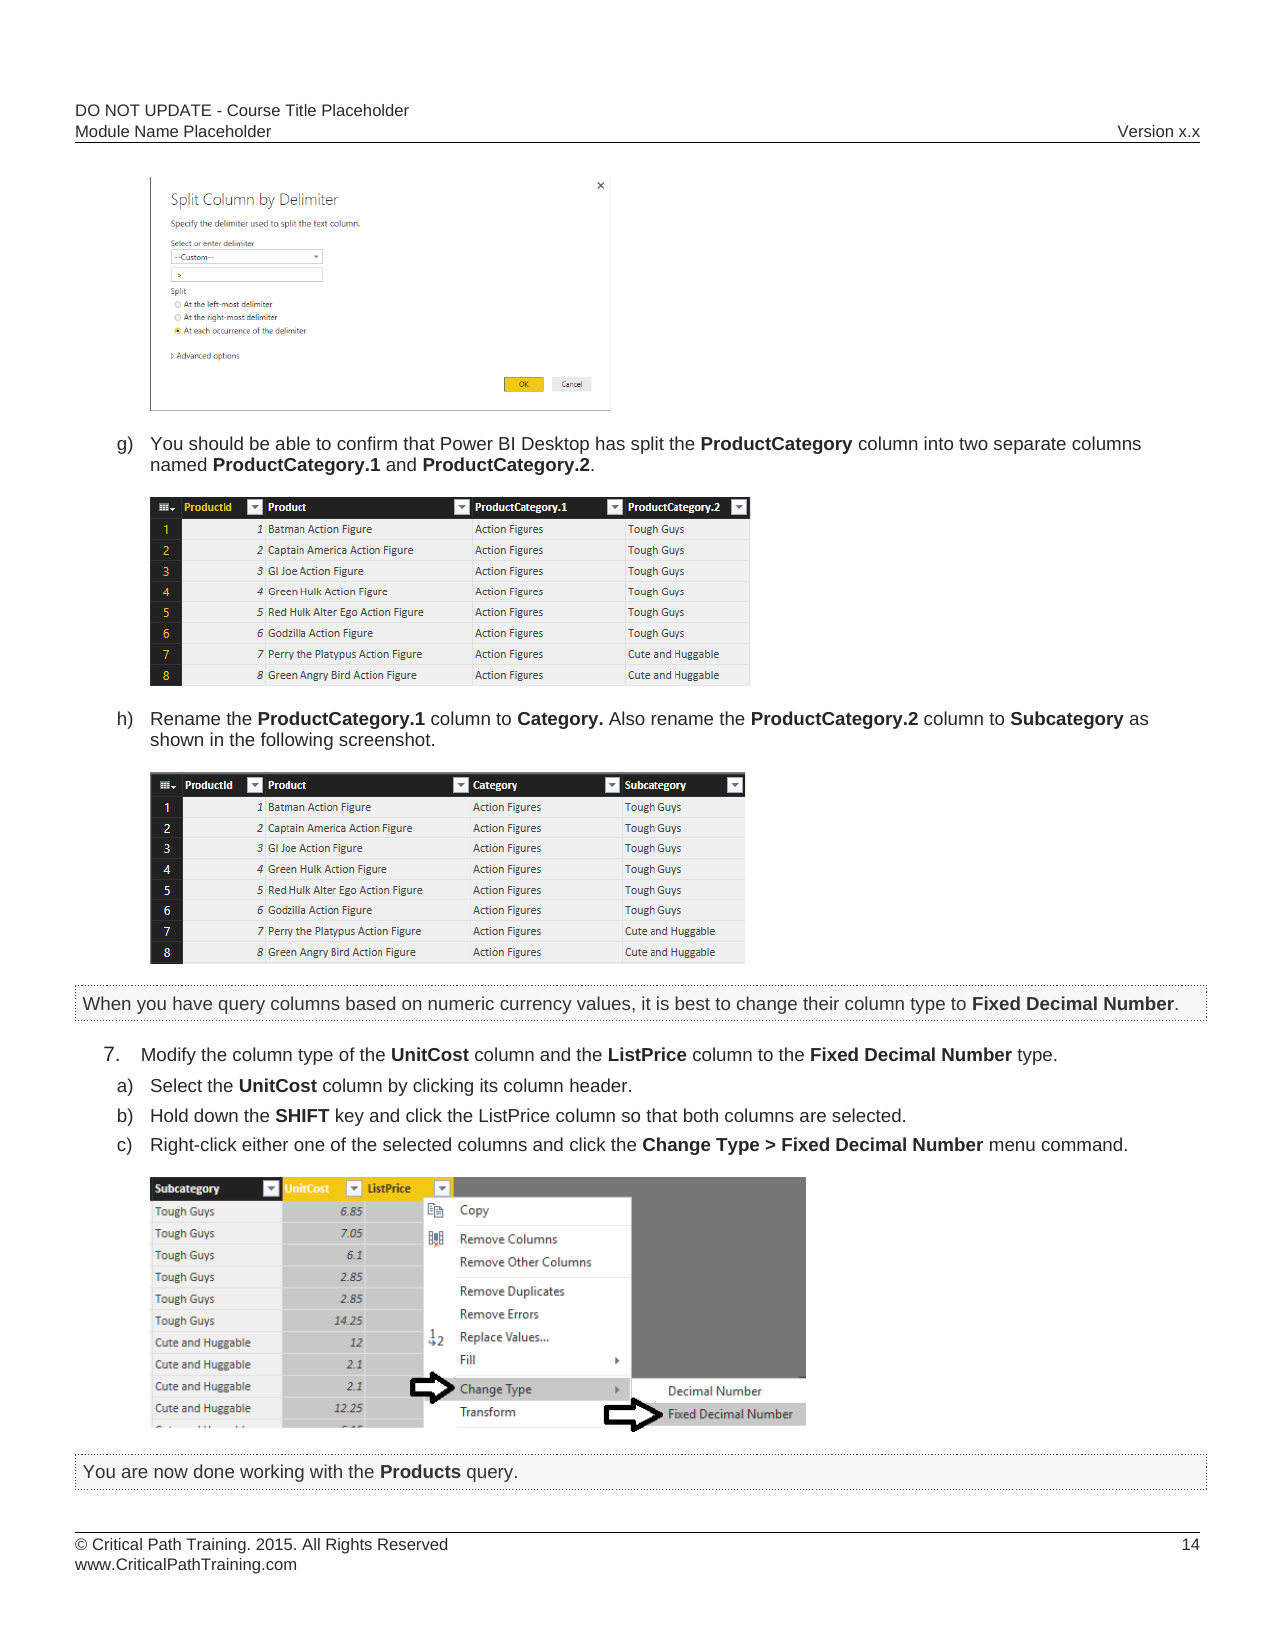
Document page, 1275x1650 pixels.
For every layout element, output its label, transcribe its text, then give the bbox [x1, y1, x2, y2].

text When you have query columns based on numeric currency values, it is best to change their column type to Fixed Decimal Number. [75, 985, 1207, 1021]
picture [150, 177, 611, 411]
picture [150, 1177, 806, 1432]
list Hold down the SHIFT key and click the ListPrice column so that both columns are selected. [117, 1104, 1200, 1126]
list Modify the column type of the UnitCost column and the ListPrice column to the Fixed Decimal Number type. [103, 1042, 1200, 1066]
list Rename the ProductCategory.1 column to Category. Also rename the ProductCategory.2 column to Subcategory as shown in the following screenshot. [117, 708, 1200, 751]
text You are now done working with the Products query. [75, 1454, 1207, 1490]
picture [150, 497, 750, 686]
list You should be able to confirm that Power BI Desktop has split the ProductCategory column into two separate columns named ProductCategory.1 and ProductCategory.2. [117, 433, 1200, 476]
list Right-click either one of the selected columns and click the Change Type > Fixed Decimal Number menu command. [117, 1134, 1200, 1156]
list Select the UnitCost column by clicking its column header. [117, 1074, 1200, 1096]
picture [150, 772, 746, 964]
